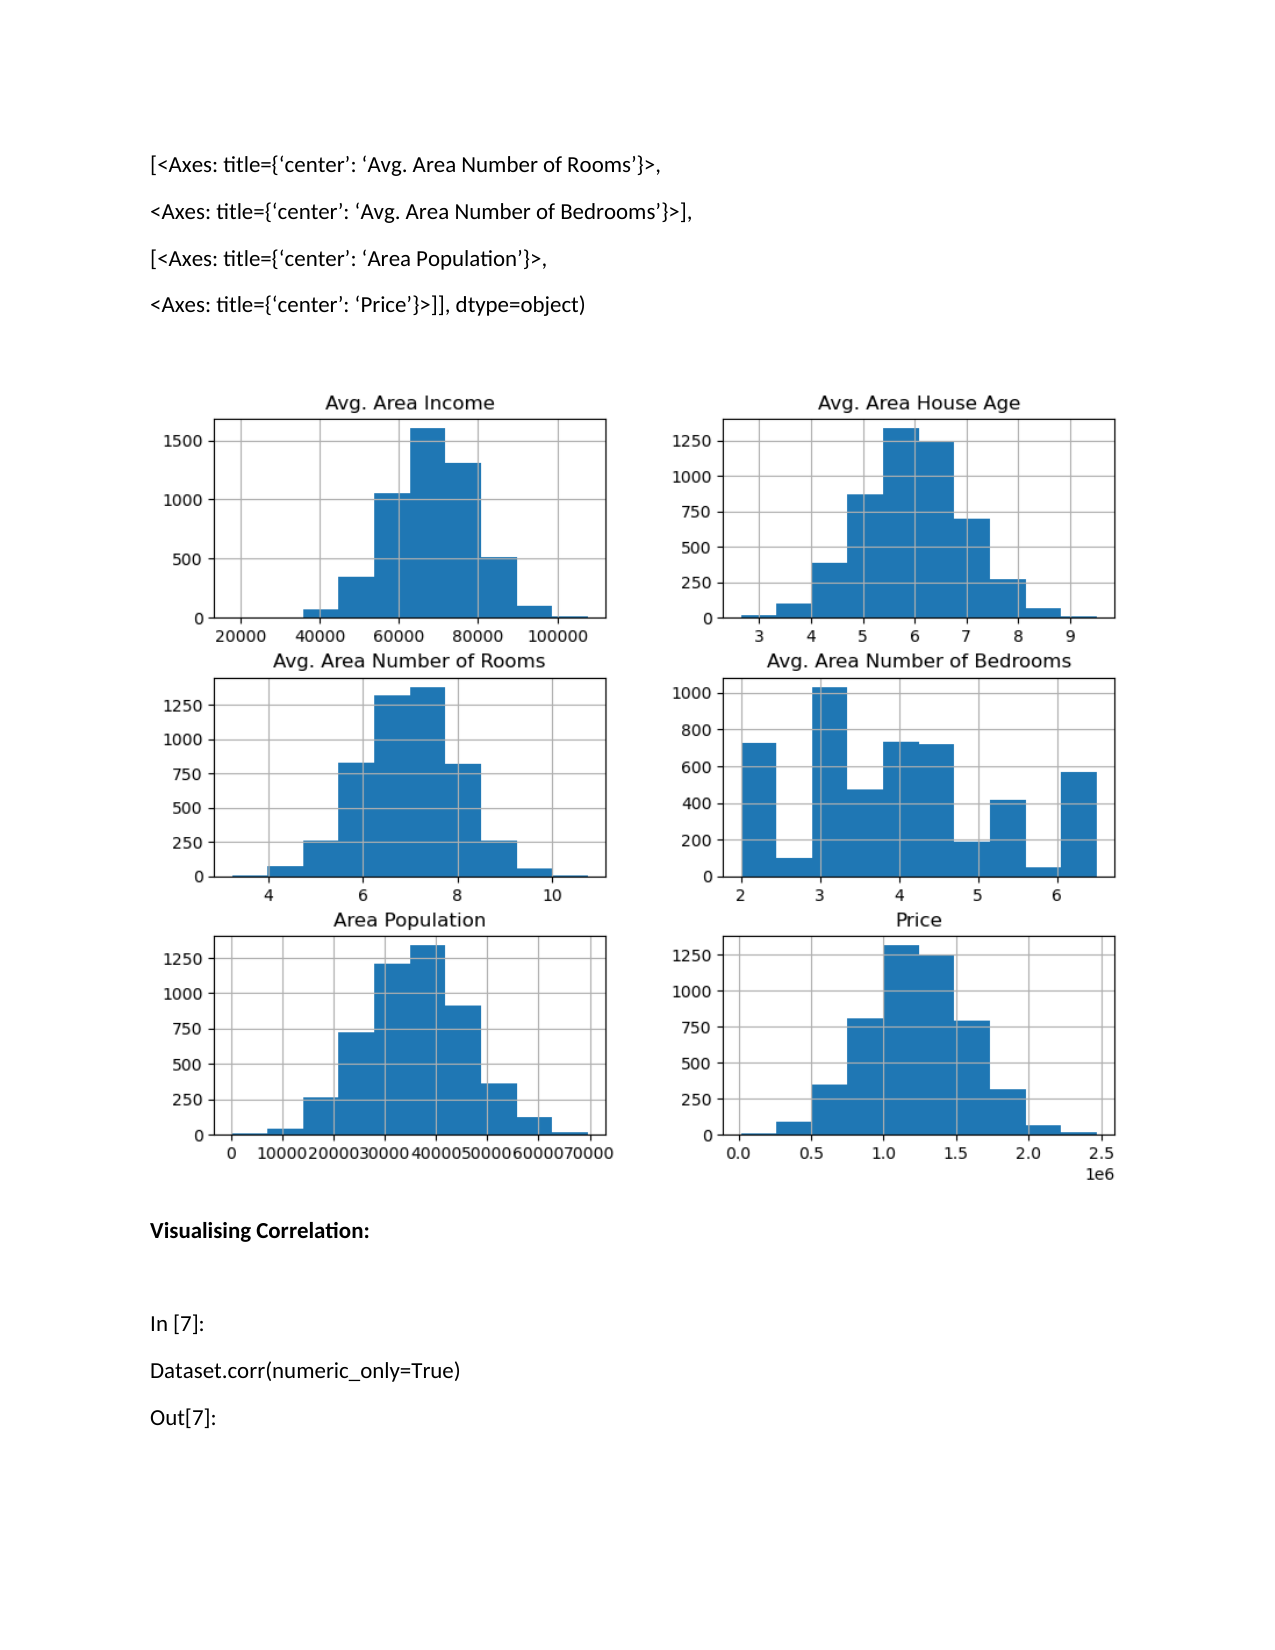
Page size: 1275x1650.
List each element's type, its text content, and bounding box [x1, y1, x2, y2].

text [<Axes: title={‘center’: ‘Area Population’}>, [150, 244, 1125, 272]
text <Axes: title={‘center’: ‘Price’}>]], dtype=object) [150, 291, 1125, 319]
text Dataset.corr(numeric_only=True) [150, 1356, 1125, 1384]
text [<Axes: title={‘center’: ‘Avg. Area Number of Rooms’}>, [150, 150, 1125, 178]
text Out[7]: [150, 1403, 1125, 1431]
picture [150, 384, 1125, 1195]
text In [7]: [150, 1309, 1125, 1338]
text Visualising Correlation: [150, 1195, 1125, 1244]
text <Axes: title={‘center’: ‘Avg. Area Number of Bedrooms’}>], [150, 197, 1125, 225]
